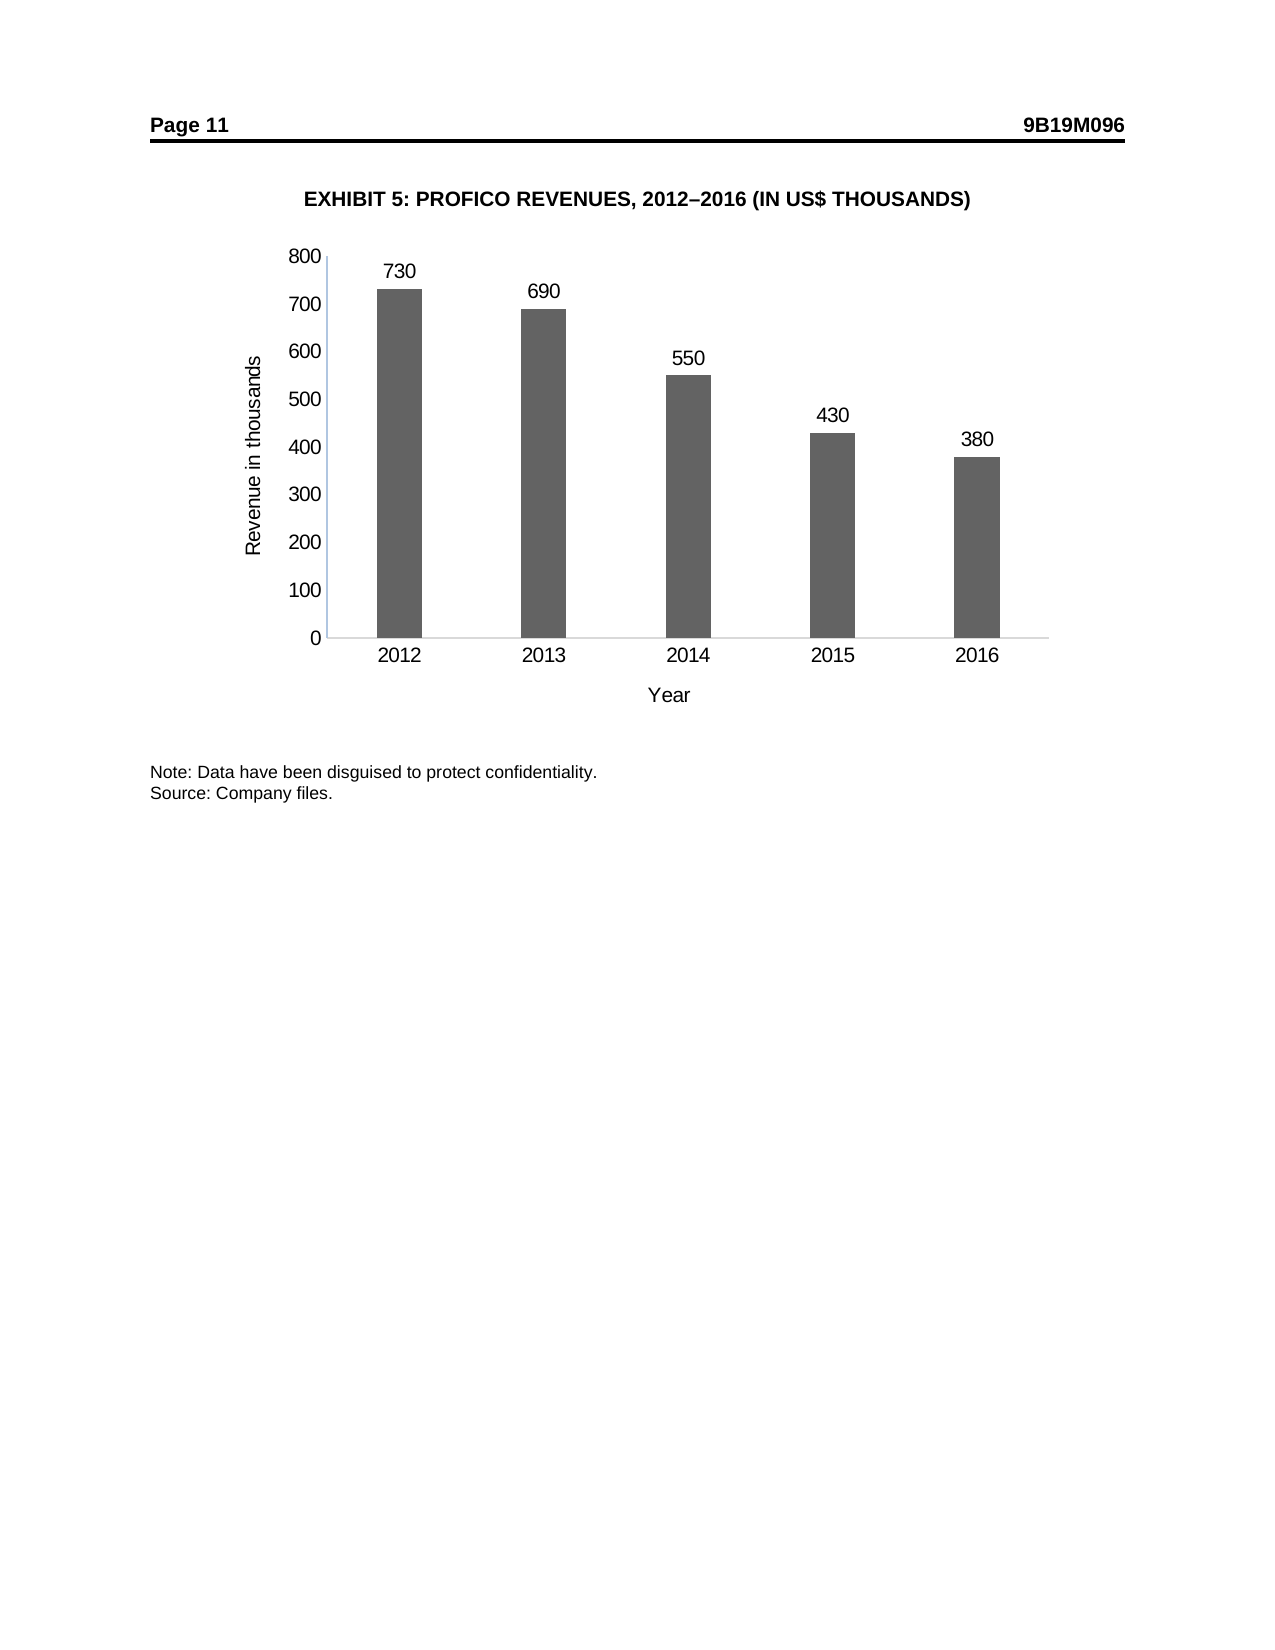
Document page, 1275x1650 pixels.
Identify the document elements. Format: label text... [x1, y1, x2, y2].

text Note: Data have been disguised to protect confidentiality. [150, 762, 1125, 783]
text Source: Company files. [150, 783, 1125, 803]
subtitle Exhibit 5: PROFICO REVENUES, 2012–2016 (IN US$ thousands) [150, 186, 1125, 210]
